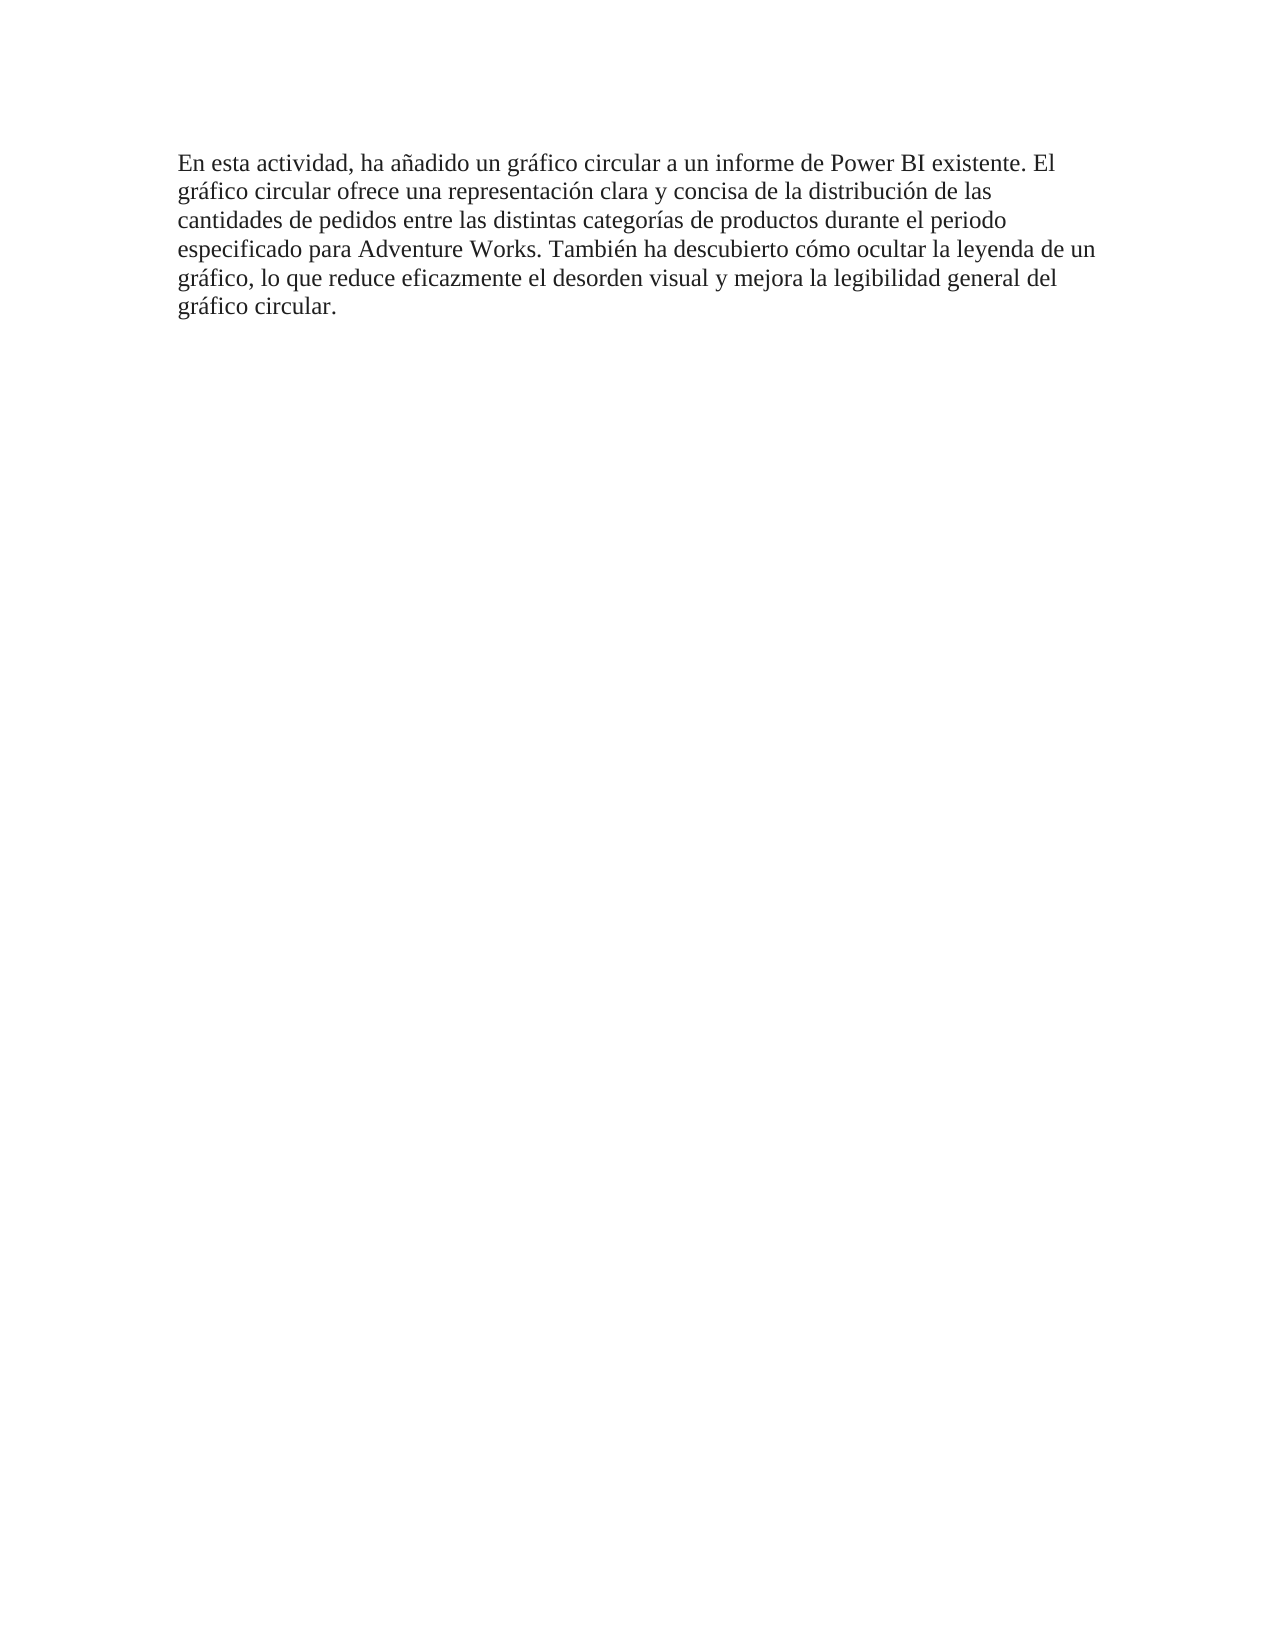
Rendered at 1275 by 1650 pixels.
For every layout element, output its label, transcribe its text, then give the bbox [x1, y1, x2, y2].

text En esta actividad, ha añadido un gráfico circular a un informe de Power BI existente. El gráfico circular ofrece una representación clara y concisa de la distribución de las cantidades de pedidos entre las distintas categorías de productos durante el periodo especificado para Adventure Works. También ha descubierto cómo ocultar la leyenda de un gráfico, lo que reduce eficazmente el desorden visual y mejora la legibilidad general del gráfico circular. [177, 148, 1098, 320]
